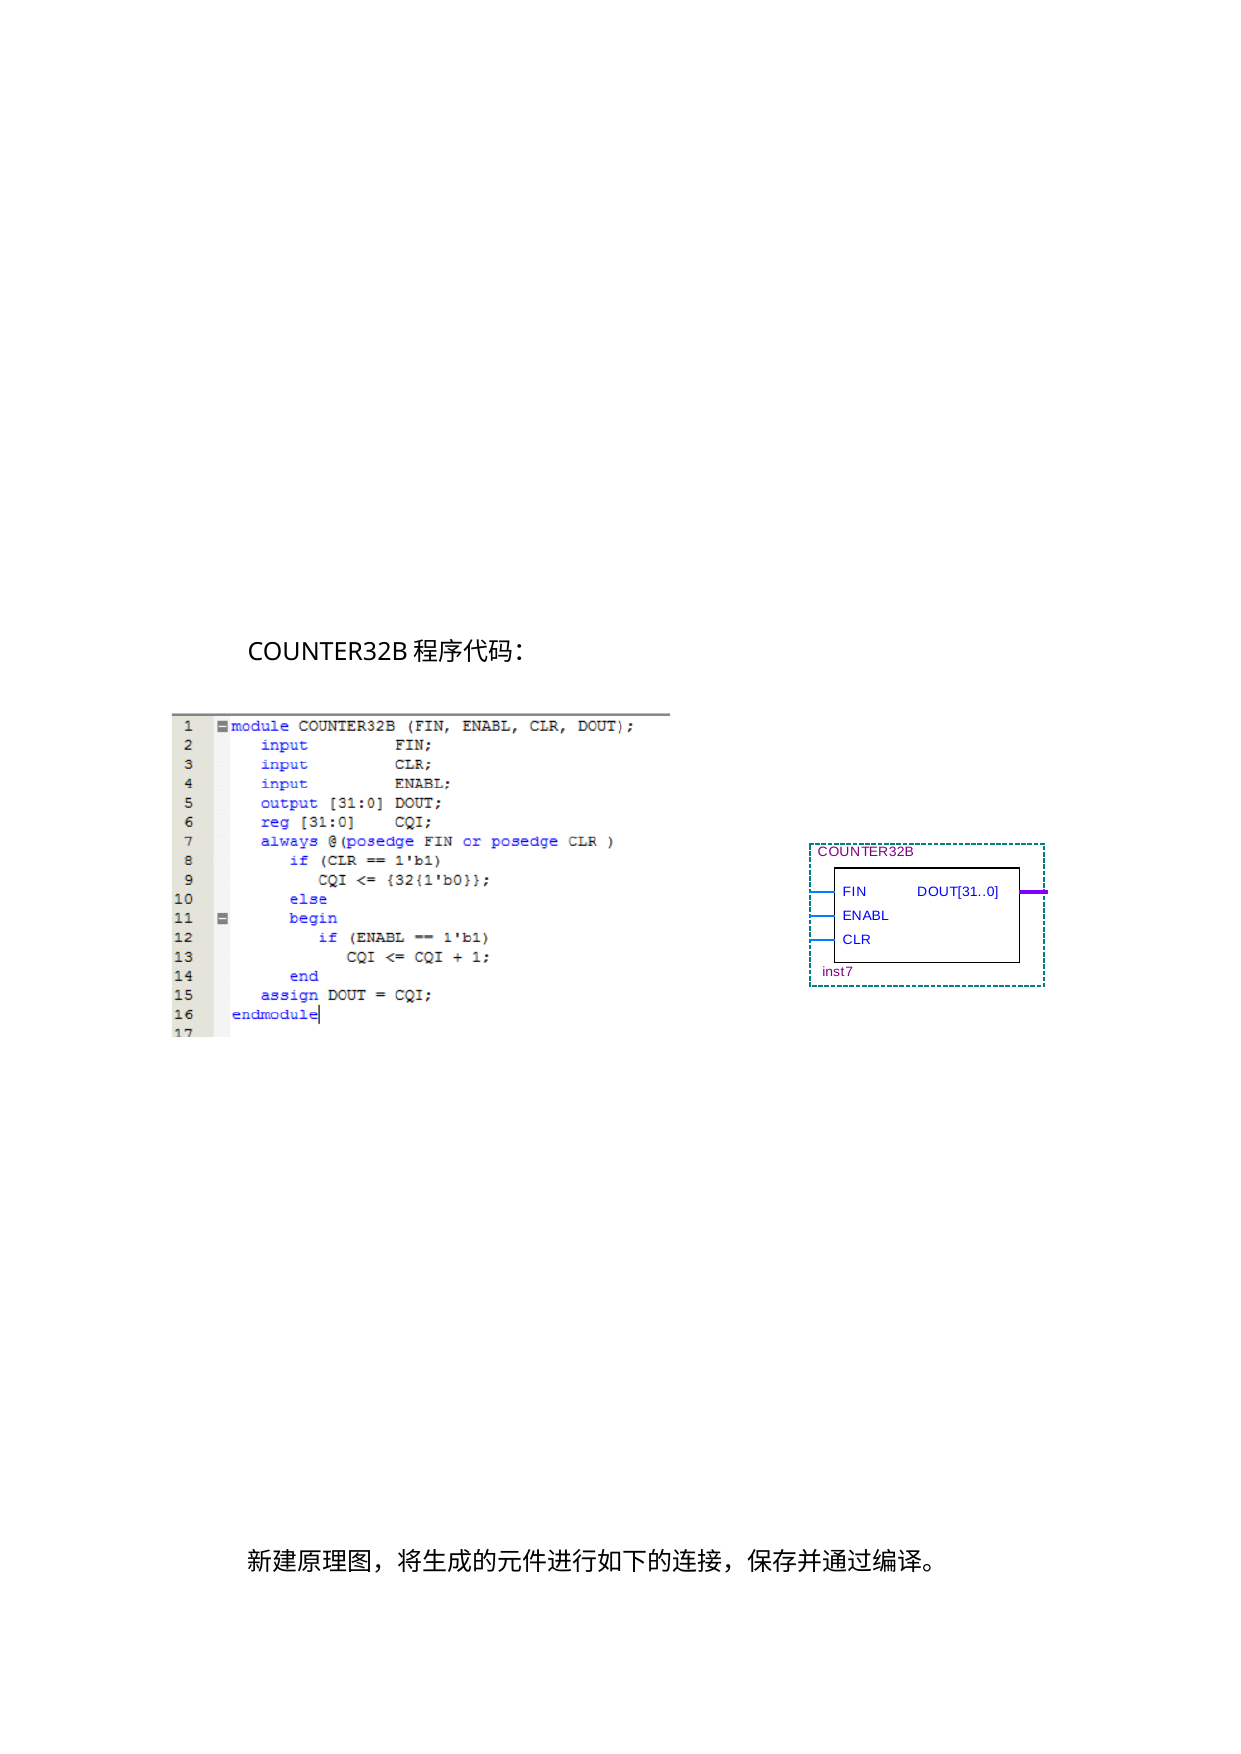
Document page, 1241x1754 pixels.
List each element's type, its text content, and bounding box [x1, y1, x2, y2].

text 新建原理图，将生成的元件进行如下的连接，保存并通过编译。 [187, 1527, 1053, 1592]
text COUNTER32B程序代码： [187, 617, 1053, 682]
picture [171, 713, 670, 1037]
